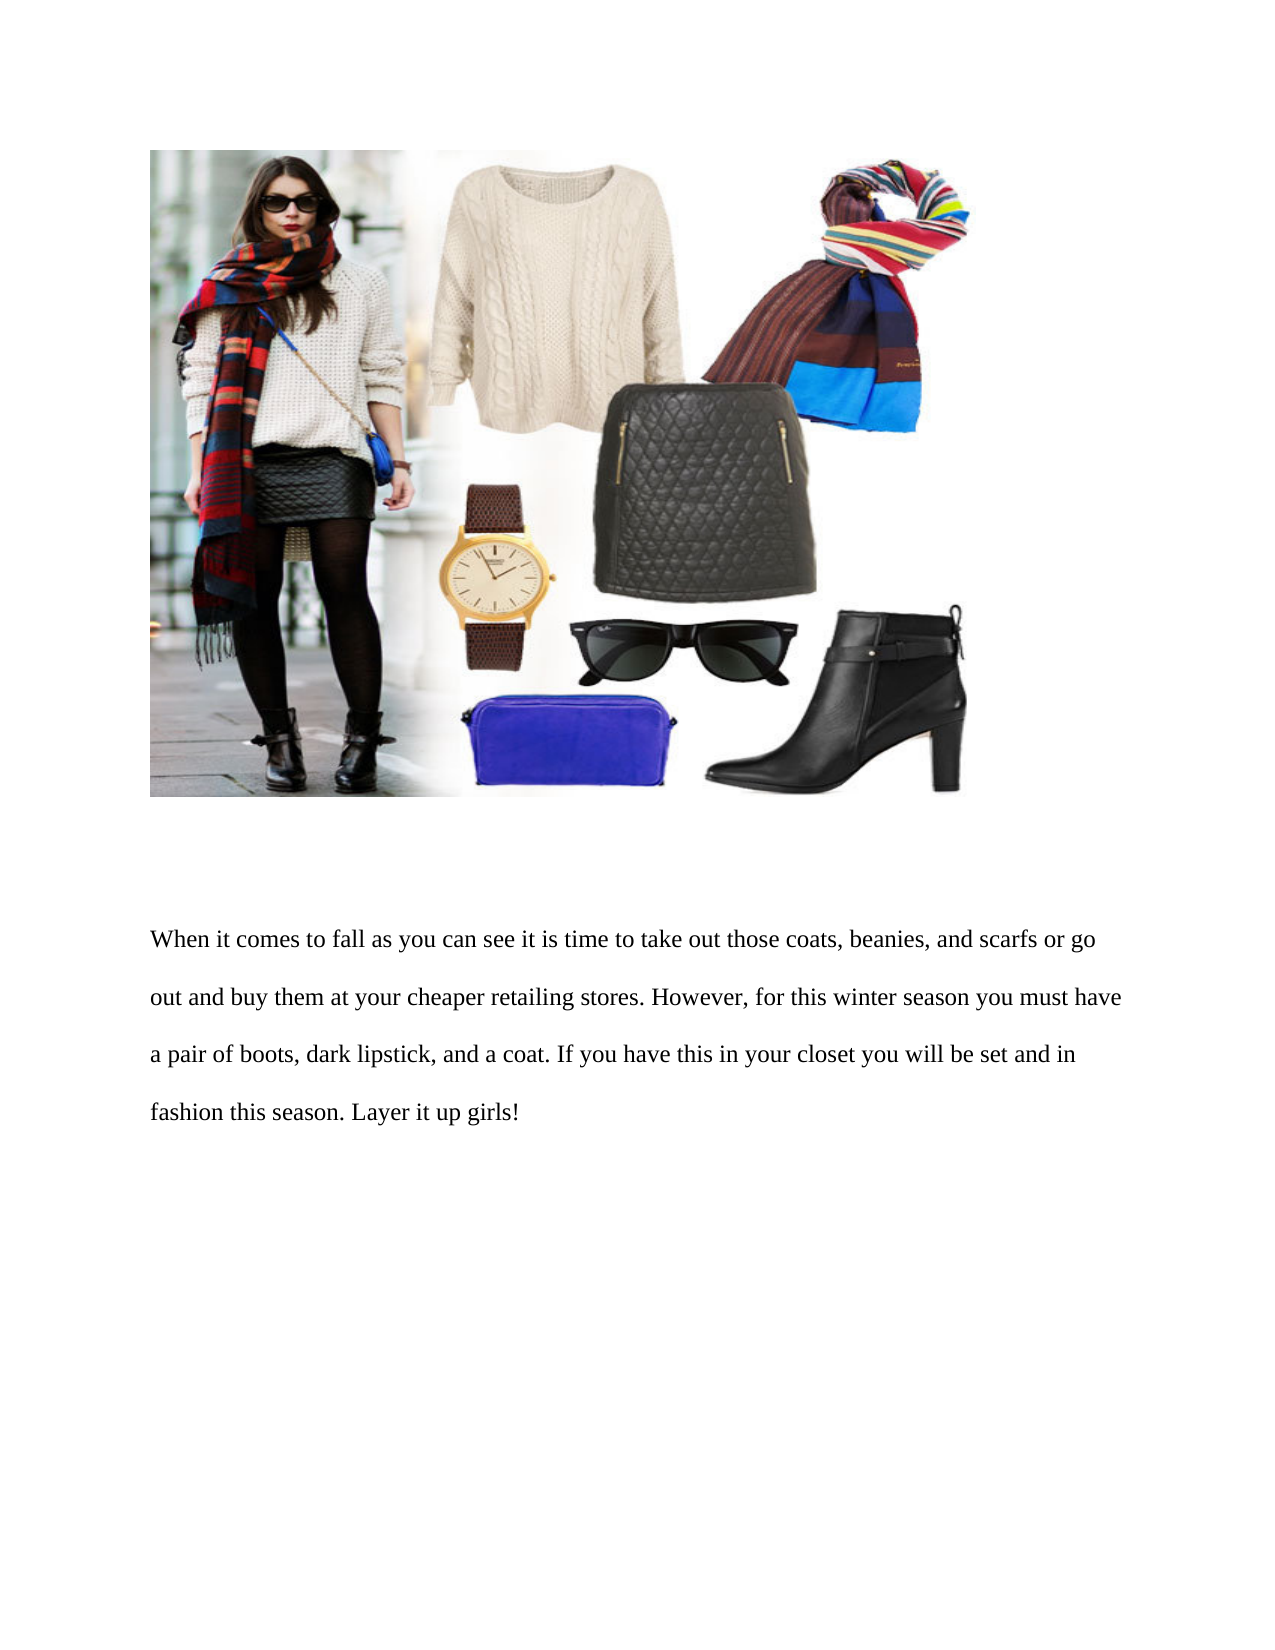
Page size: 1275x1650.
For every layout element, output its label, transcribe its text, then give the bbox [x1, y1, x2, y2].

text When it comes to fall as you can see it is time to take out those coats, beanies, and scarfs or go out and buy them at your cheaper retailing stores. However, for this winter season you must have a pair of boots, dark lipstick, and a coat. If you have this in your closet you will be set and in fashion this season. Layer it up girls! [150, 924, 1125, 1125]
picture [150, 150, 976, 797]
